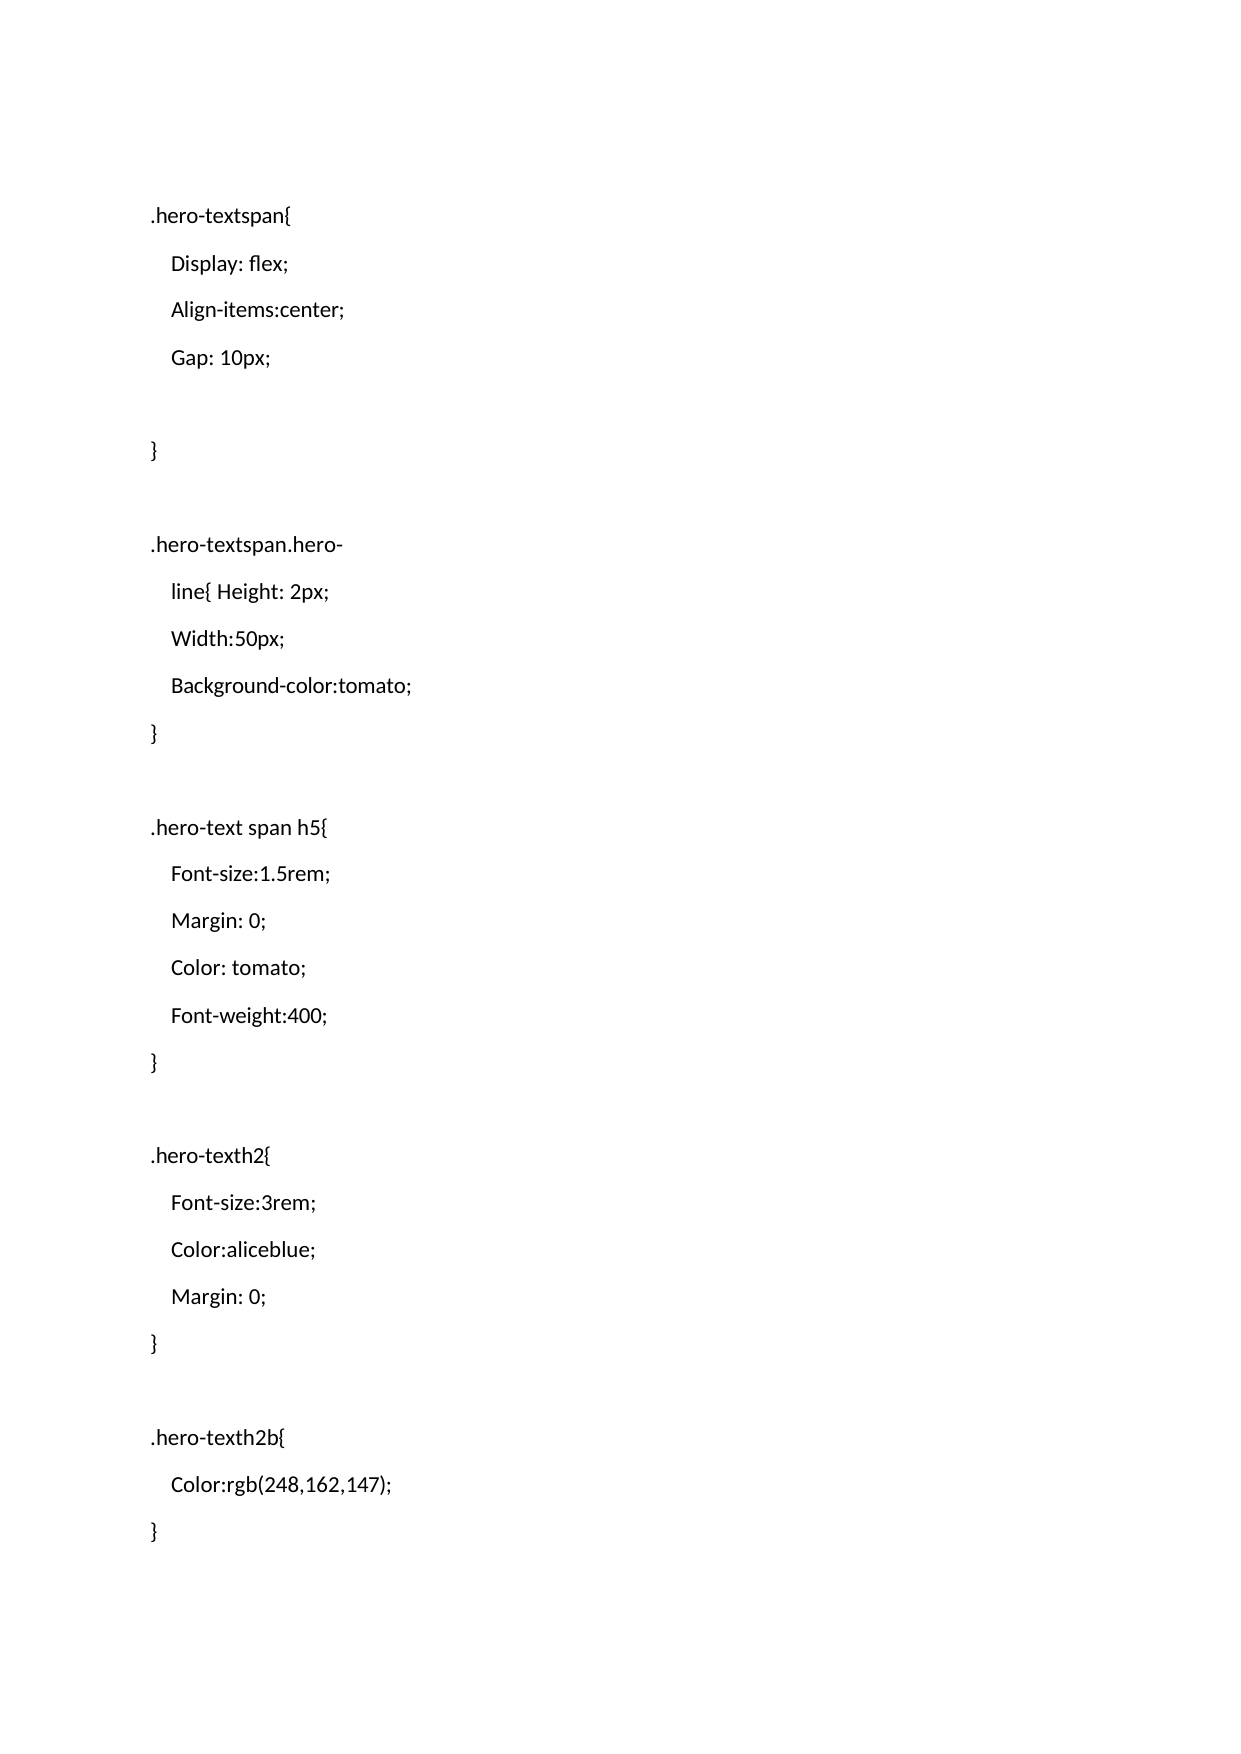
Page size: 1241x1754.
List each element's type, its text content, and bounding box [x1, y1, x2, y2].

text Width:50px; [171, 624, 1093, 652]
text } [150, 437, 1093, 465]
text .hero-texth2b{ [150, 1423, 1093, 1451]
text .hero-textspan.hero-line{ Height: 2px; [150, 531, 394, 606]
text } [150, 1517, 1093, 1545]
text .hero-text span h5{ Font-size:1.5rem; Margin: 0; [150, 813, 337, 934]
text .hero-texth2{ [150, 1141, 1093, 1169]
text } [150, 1329, 1093, 1357]
text Color: tomato; Font-weight:400; [171, 953, 335, 1029]
text Color:rgb(248,162,147); [171, 1470, 1093, 1498]
text Align-items:center; Gap: 10px; [171, 296, 388, 371]
text } [150, 1049, 1093, 1076]
text Background-color:tomato; [171, 671, 1093, 699]
text .hero-textspan{ Display: flex; [150, 202, 358, 277]
text } [150, 719, 1093, 747]
text Font-size:3rem; Color:aliceblue; Margin: 0; [171, 1188, 321, 1310]
